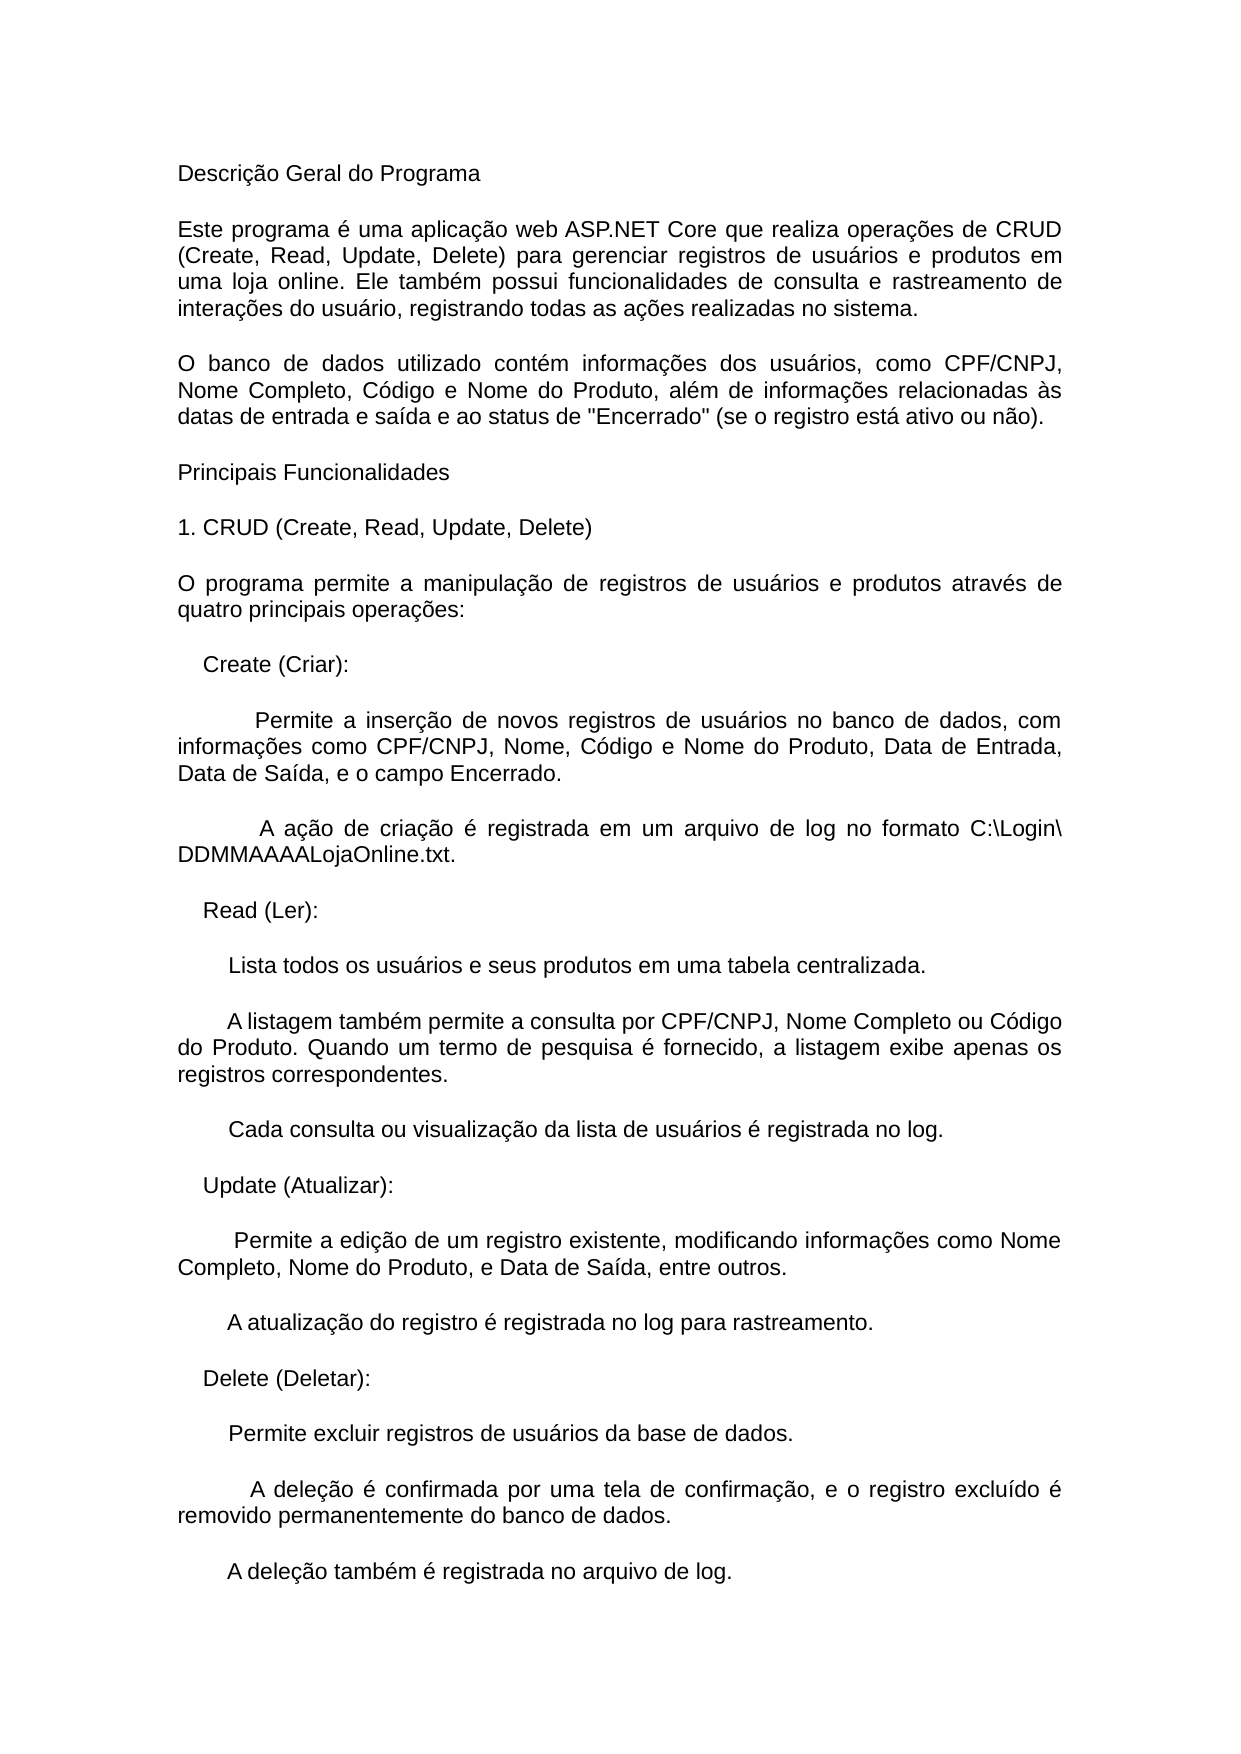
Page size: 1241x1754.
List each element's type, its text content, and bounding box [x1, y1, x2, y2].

text Lista todos os usuários e seus produtos em uma tabela centralizada. [177, 952, 1063, 979]
text Update (Atualizar): [177, 1172, 1063, 1198]
text Cada consulta ou visualização da lista de usuários é registrada no log. [177, 1116, 1063, 1143]
text A atualização do registro é registrada no log para rastreamento. [177, 1309, 1063, 1336]
text A ação de criação é registrada em um arquivo de log no formato C:\Login\DDMMAAAALojaOnline.txt. [177, 815, 1063, 868]
text A deleção é confirmada por uma tela de confirmação, e o registro excluído é removido permanentemente do banco de dados. [177, 1476, 1063, 1528]
text O programa permite a manipulação de registros de usuários e produtos através de quatro principais operações: [177, 569, 1063, 622]
text Principais Funcionalidades [177, 458, 1063, 485]
text O banco de dados utilizado contém informações dos usuários, como CPF/CNPJ, Nome Completo, Código e Nome do Produto, além de informações relacionadas às datas de entrada e saída e ao status de "Encerrado" (se o registro está ativo ou não). [177, 350, 1063, 429]
text Read (Ler): [177, 897, 1063, 923]
text Permite excluir registros de usuários da base de dados. [177, 1420, 1063, 1447]
text Permite a edição de um registro existente, modificando informações como Nome Completo, Nome do Produto, e Data de Saída, entre outros. [177, 1227, 1063, 1280]
text A deleção também é registrada no arquivo de log. [177, 1558, 1063, 1584]
text Descrição Geral do Programa [177, 160, 1063, 186]
text A listagem também permite a consulta por CPF/CNPJ, Nome Completo ou Código do Produto. Quando um termo de pesquisa é fornecido, a listagem exibe apenas os registros correspondentes. [177, 1008, 1063, 1087]
text 1. CRUD (Create, Read, Update, Delete) [177, 514, 1063, 540]
text Delete (Deletar): [177, 1365, 1063, 1391]
text Permite a inserção de novos registros de usuários no banco de dados, com informações como CPF/CNPJ, Nome, Código e Nome do Produto, Data de Entrada, Data de Saída, e o campo Encerrado. [177, 707, 1063, 786]
text Create (Criar): [177, 651, 1063, 678]
text Este programa é uma aplicação web ASP.NET Core que realiza operações de CRUD (Create, Read, Update, Delete) para gerenciar registros de usuários e produtos em uma loja online. Ele também possui funcionalidades de consulta e rastreamento de interações do usuário, registrando todas as ações realizadas no sistema. [177, 216, 1063, 321]
